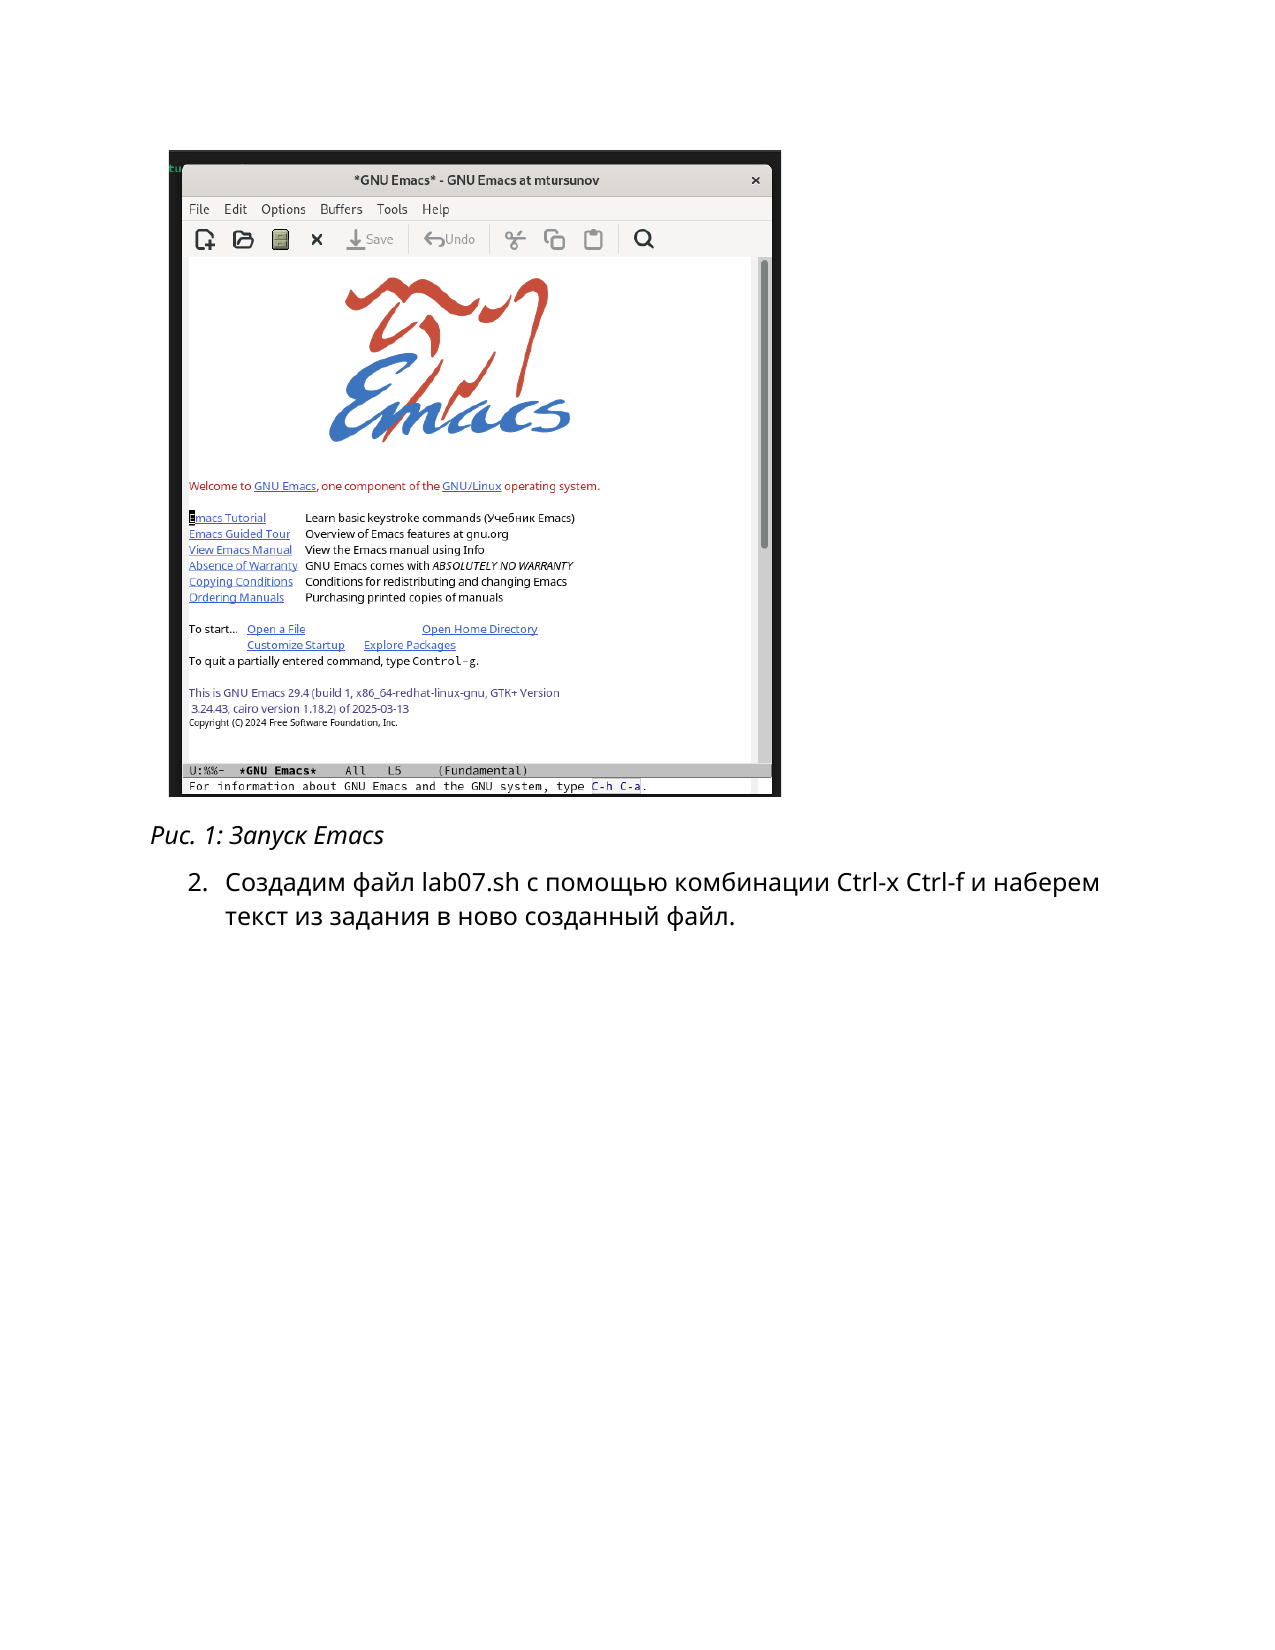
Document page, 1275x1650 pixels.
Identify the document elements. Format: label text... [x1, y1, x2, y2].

text Рис. 1: Запуск Emacs [150, 818, 1125, 852]
picture [168, 150, 782, 797]
list Создадим файл lab07.sh с помощью комбинации Ctrl-x Ctrl-f и наберем текст из задания в ново созданный файл. [187, 864, 1125, 932]
